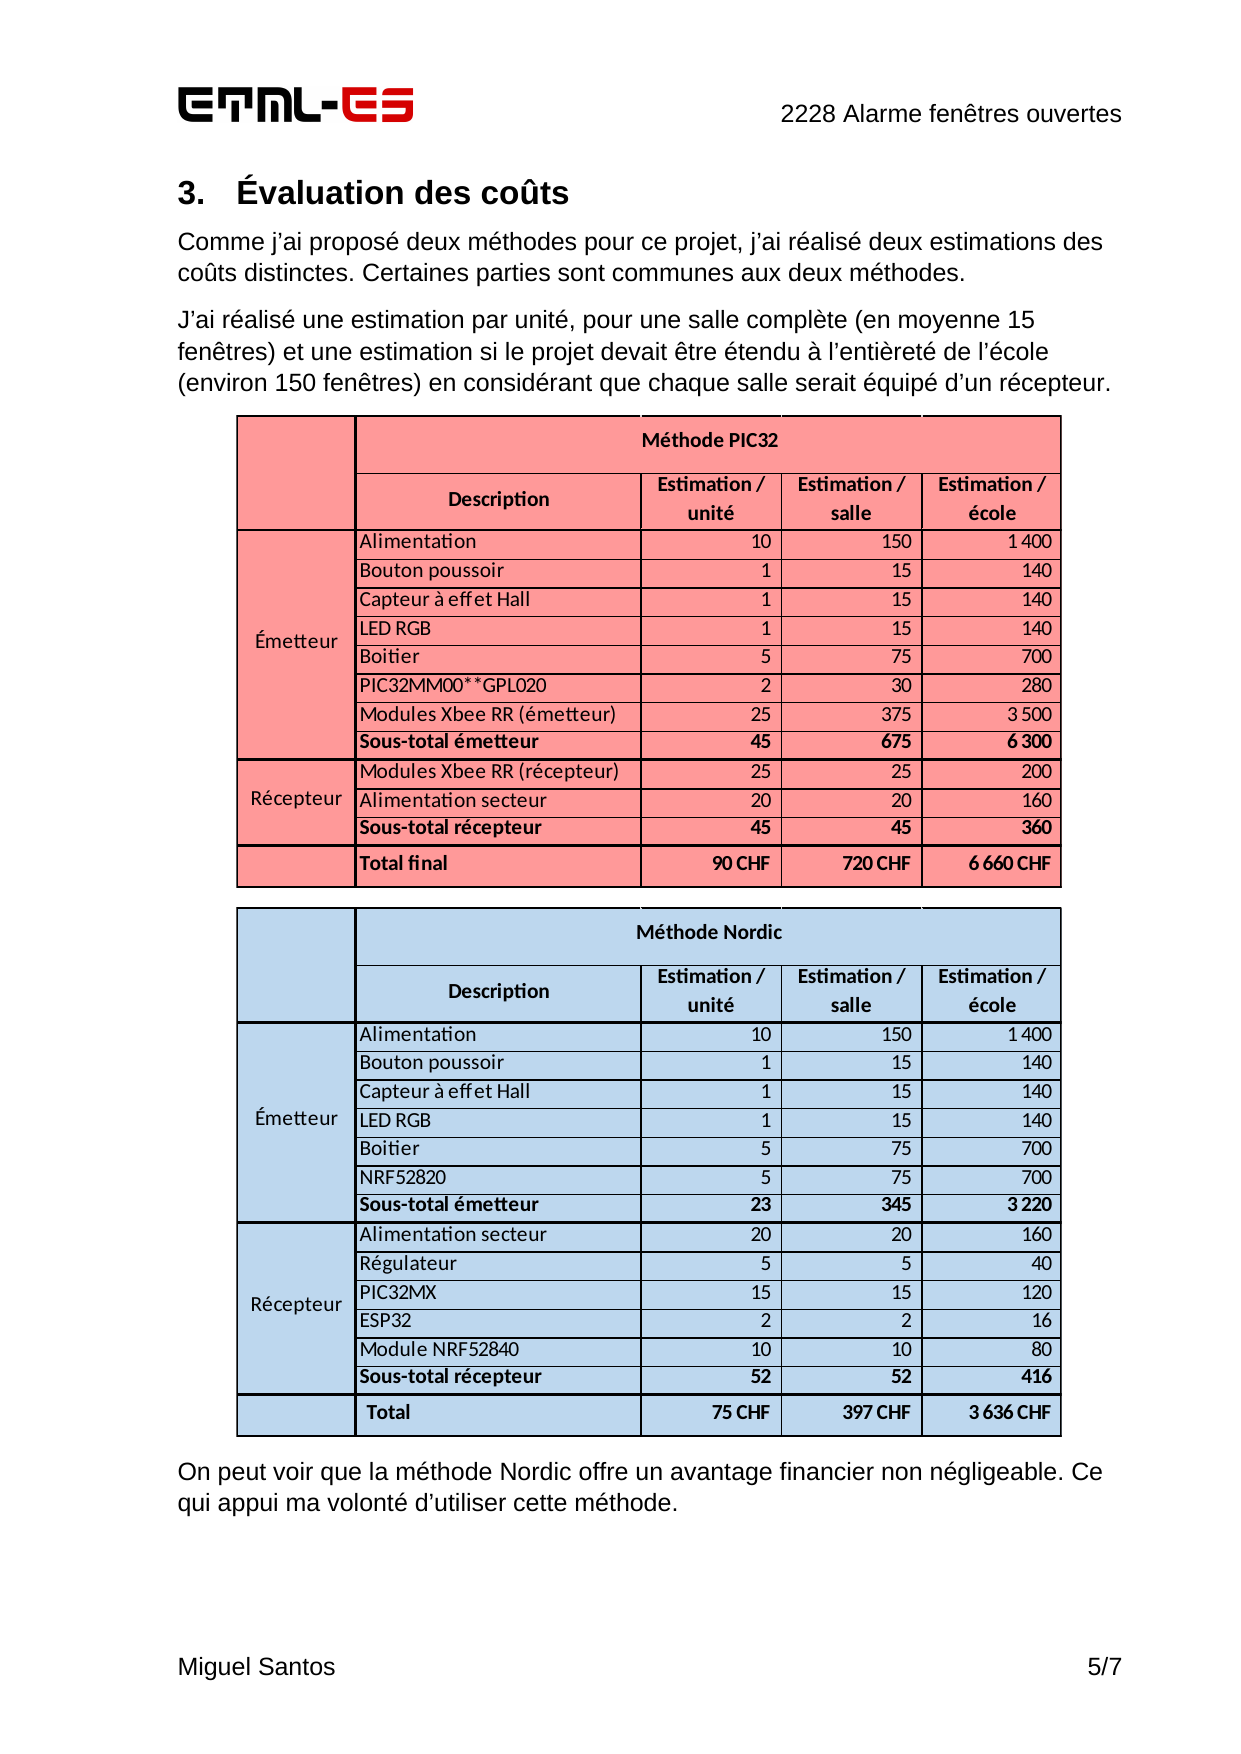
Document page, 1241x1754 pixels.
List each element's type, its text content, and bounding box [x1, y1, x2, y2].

subtitle Évaluation des coûts [177, 173, 1122, 211]
picture [177, 86, 414, 123]
text On peut voir que la méthode Nordic offre un avantage financier non négligeable. Ce qui appui ma volonté d’utiliser cette méthode. [177, 1457, 1122, 1516]
text J’ai réalisé une estimation par unité, pour une salle complète (en moyenne 15 fenêtres) et une estimation si le projet devait être étendu à l’entièreté de l’école (environ 150 fenêtres) en considérant que chaque salle serait équipé d’un récepteur. [177, 305, 1122, 396]
text Comme j’ai proposé deux méthodes pour ce projet, j’ai réalisé deux estimations des coûts distinctes. Certaines parties sont communes aux deux méthodes. [177, 227, 1122, 286]
